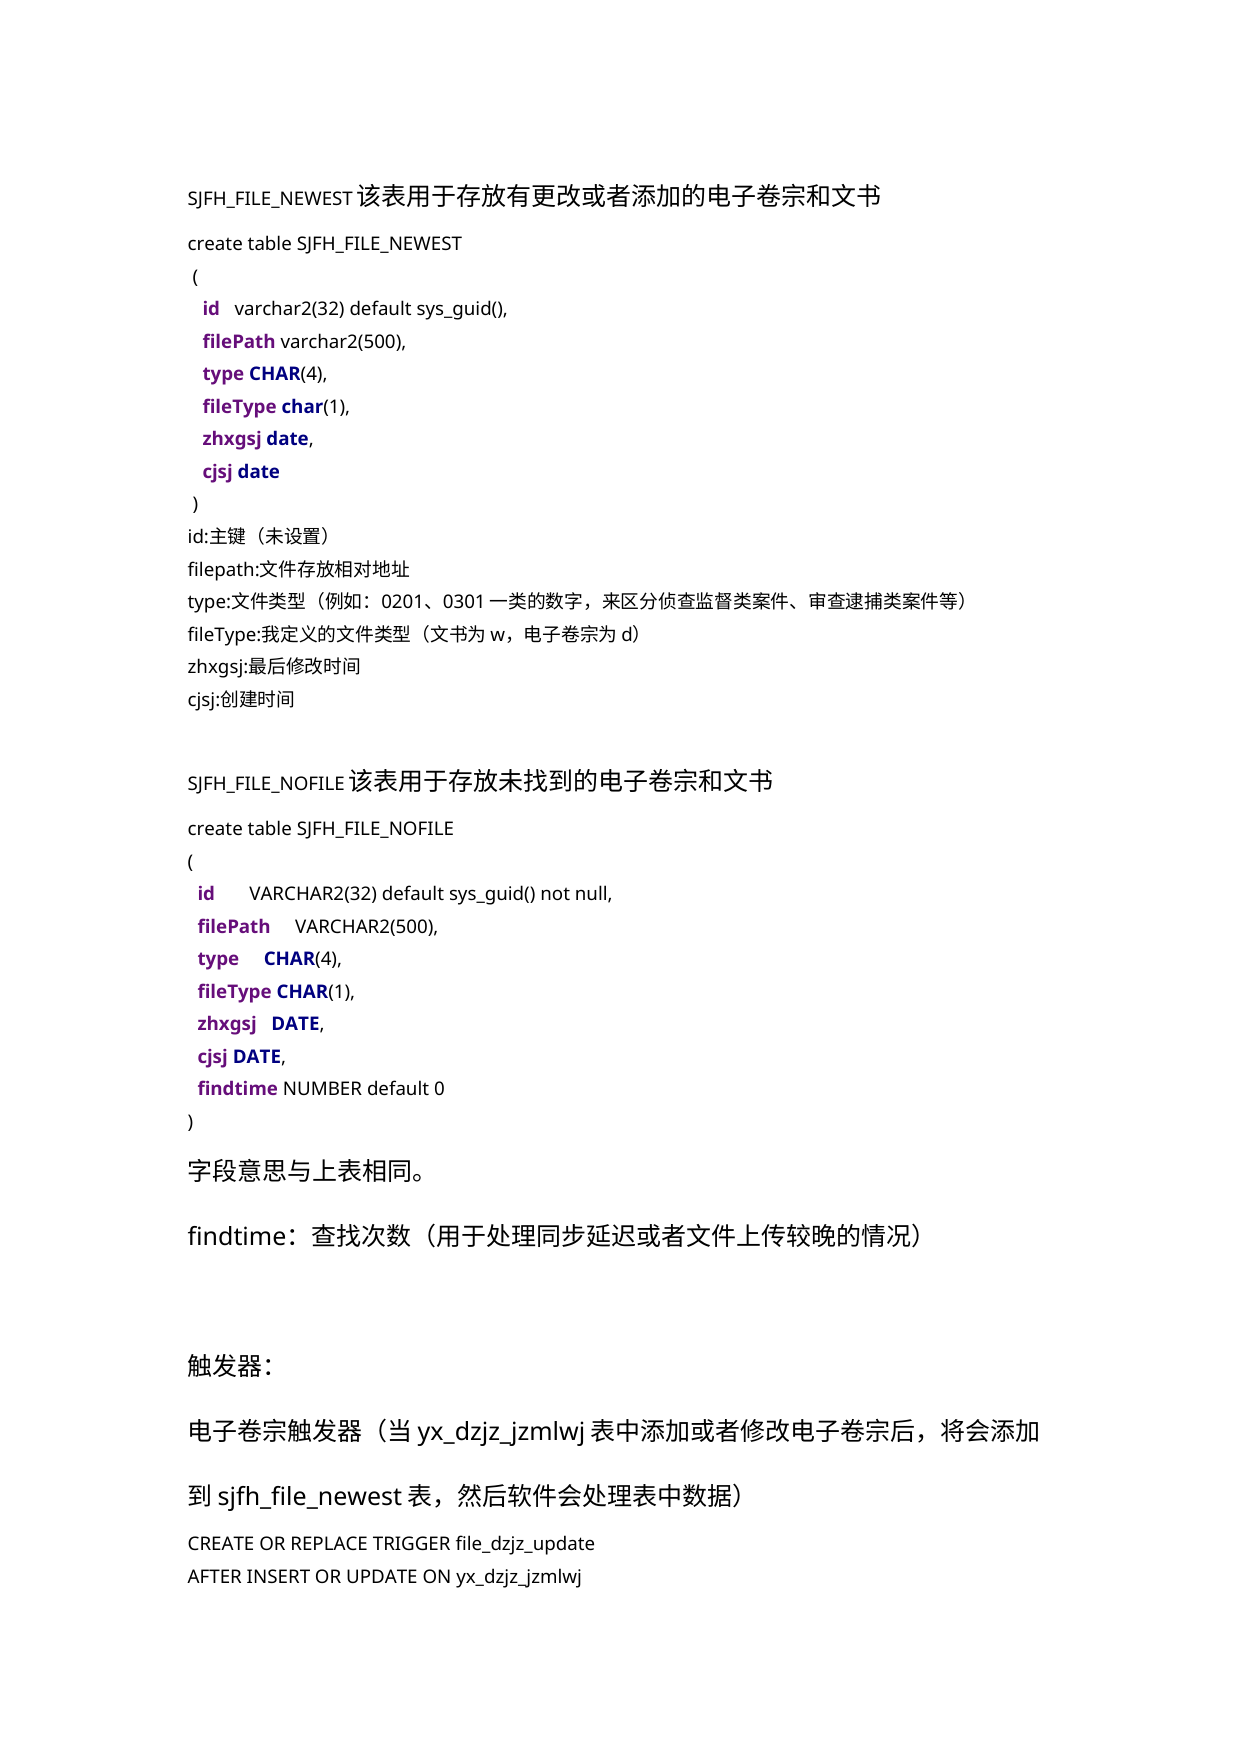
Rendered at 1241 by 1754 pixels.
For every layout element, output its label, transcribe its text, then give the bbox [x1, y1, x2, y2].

text zhxgsj:最后修改时间 [187, 649, 1053, 682]
text cjsj:创建时间 [187, 682, 1053, 714]
text create table SJFH_FILE_NOFILE ( id VARCHAR2(32) default sys_guid() not null, filePath VARCHAR2(500), type CHAR(4), fileType CHAR(1), zhxgsj DATE, cjsj DATE, findtime NUMBER default 0 ) [187, 812, 1053, 1137]
text CREATE OR REPLACE TRIGGER file_dzjz_update [187, 1527, 1053, 1559]
text AFTER INSERT OR UPDATE ON yx_dzjz_jzmlwj [187, 1559, 1053, 1592]
text SJFH_FILE_NEWEST该表用于存放有更改或者添加的电子卷宗和文书 [187, 162, 1053, 227]
text filepath:文件存放相对地址 [187, 552, 1053, 584]
text create table SJFH_FILE_NEWEST ( id varchar2(32) default sys_guid(), filePath varchar2(500), type CHAR(4), fileType char(1), zhxgsj date, cjsj date ) [187, 227, 1053, 519]
text 字段意思与上表相同。 [187, 1137, 1053, 1202]
text SJFH_FILE_NOFILE该表用于存放未找到的电子卷宗和文书 [187, 747, 1053, 812]
text 电子卷宗触发器（当yx_dzjz_jzmlwj表中添加或者修改电子卷宗后，将会添加到sjfh_file_newest表，然后软件会处理表中数据） [187, 1397, 1053, 1527]
text id:主键（未设置） [187, 519, 1053, 552]
text fileType:我定义的文件类型（文书为w，电子卷宗为d） [187, 617, 1053, 649]
text 触发器： [187, 1332, 1053, 1397]
text type:文件类型（例如：0201、0301一类的数字，来区分侦查监督类案件、审查逮捕类案件等） [187, 584, 1053, 617]
text findtime：查找次数（用于处理同步延迟或者文件上传较晚的情况） [187, 1202, 1053, 1267]
